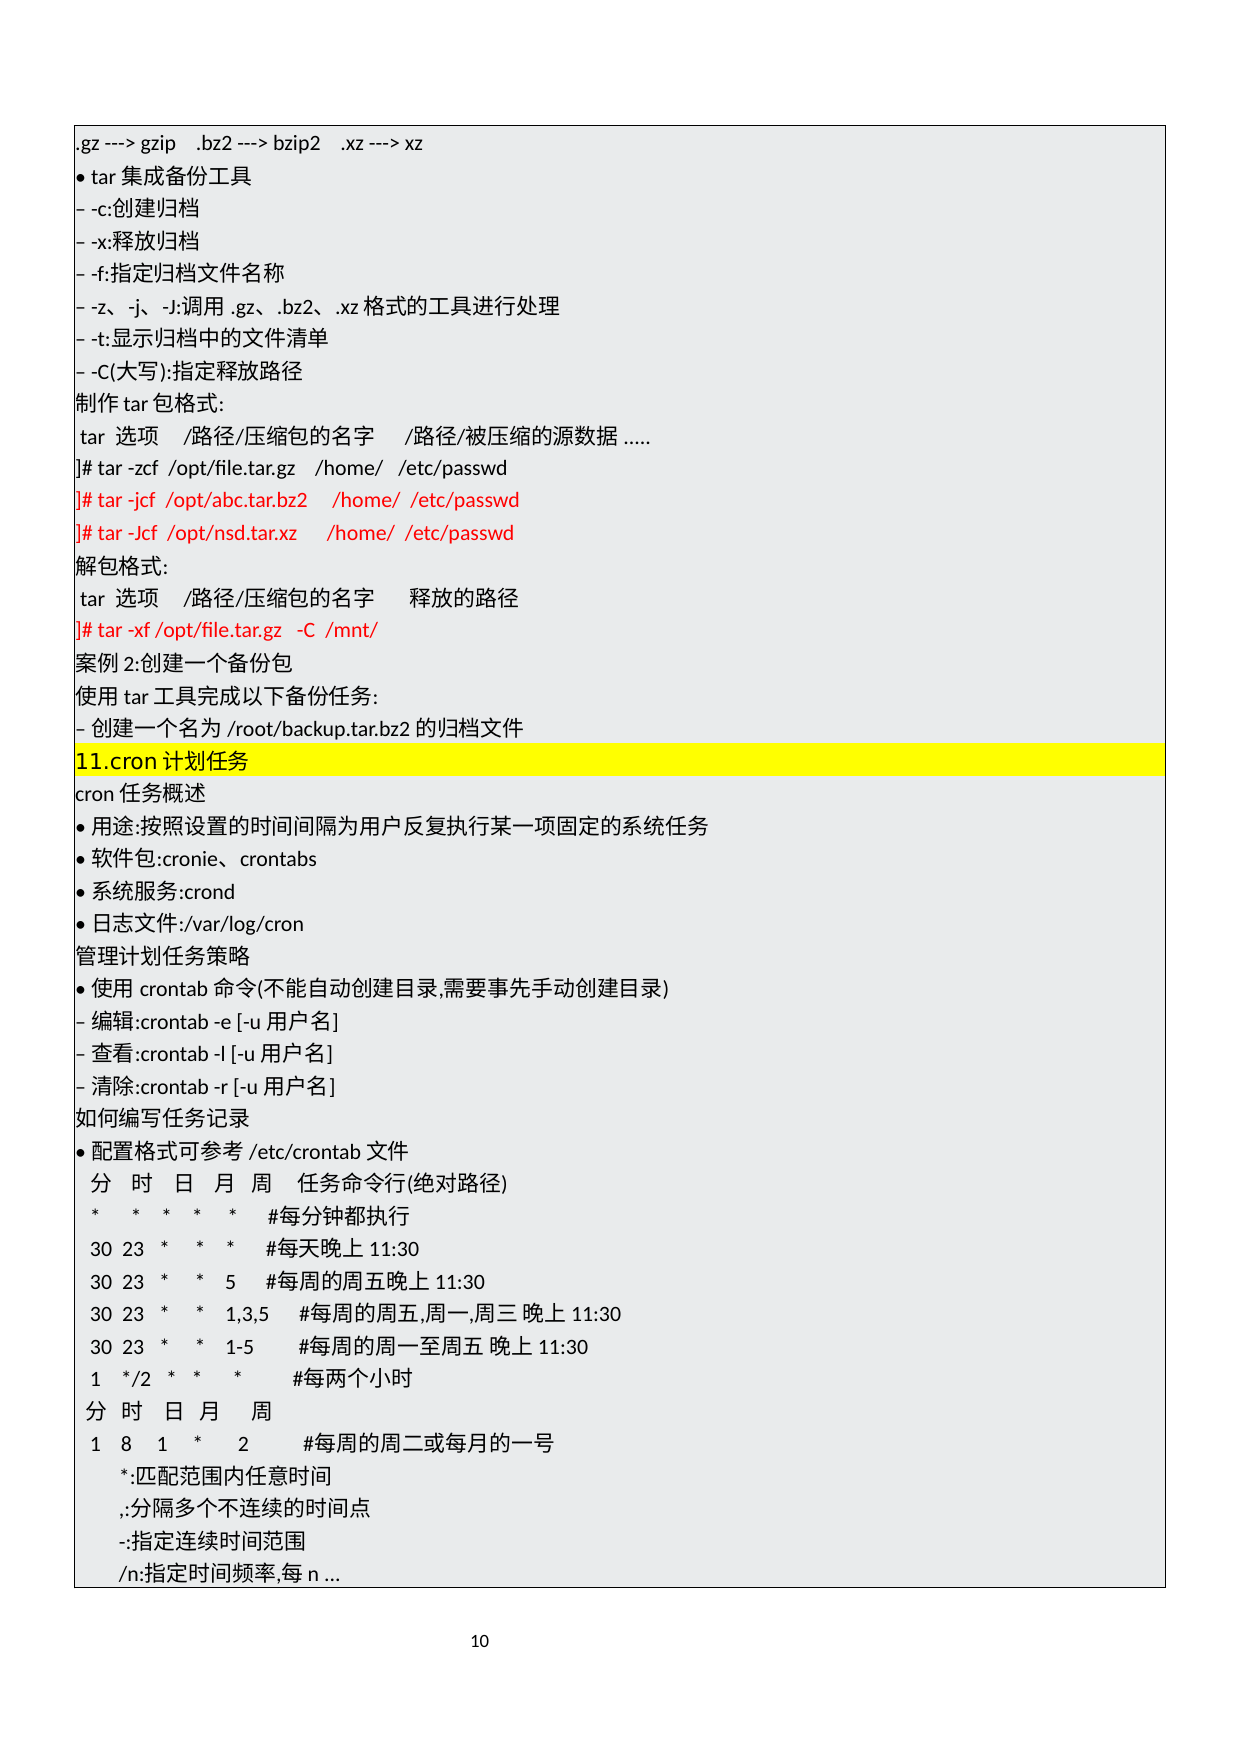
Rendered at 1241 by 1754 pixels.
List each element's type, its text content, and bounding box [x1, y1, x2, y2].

text – 清除:crontab -r [-u 用户名] [75, 1068, 1165, 1101]
text 30 23 * * 1-5 #每周的周一至周五 晚上11:30 [75, 1328, 1165, 1361]
text ]# tar -zcf /opt/file.tar.gz /home/ /etc/passwd [75, 451, 1165, 483]
text • 系统服务:crond [75, 873, 1165, 906]
text ,:分隔多个不连续的时间点 [75, 1491, 1165, 1523]
text 管理计划任务策略 [75, 938, 1165, 971]
text 案例2:创建一个备份包 [75, 646, 1165, 678]
text cron任务概述 [75, 776, 1165, 808]
text tar 选项 /路径/压缩包的名字 /路径/被压缩的源数据 ..... [75, 418, 1165, 451]
text ]# tar -jcf /opt/abc.tar.bz2 /home/ /etc/passwd [75, 483, 1165, 516]
text 1 8 1 * 2 #每周的周二或每月的一号 [75, 1426, 1165, 1458]
text – -t:显示归档中的文件清单 [75, 321, 1165, 353]
text – 编辑:crontab -e [-u 用户名] [75, 1003, 1165, 1036]
text ]# tar -Jcf /opt/nsd.tar.xz /home/ /etc/passwd [75, 516, 1165, 548]
text – -z、-j、-J:调用 .gz、.bz2、.xz格式的工具进行处理 [75, 288, 1165, 321]
text 30 23 * * * #每天晚上11:30 [75, 1231, 1165, 1263]
text – -f:指定归档文件名称 [75, 256, 1165, 288]
text 解包格式: [75, 548, 1165, 581]
text • 用途:按照设置的时间间隔为用户反复执行某一项固定的系统任务 [75, 808, 1165, 841]
text – -x:释放归档 [75, 223, 1165, 256]
text -:指定连续时间范围 [75, 1523, 1165, 1556]
text • 配置格式可参考 /etc/crontab 文件 [75, 1133, 1165, 1166]
text 11.cron计划任务 [75, 743, 1165, 776]
text 如何编写任务记录 [75, 1101, 1165, 1133]
text * * * * * #每分钟都执行 [75, 1198, 1165, 1231]
text 使用 tar 工具完成以下备份任务: [75, 678, 1165, 711]
text • 使用 crontab 命令(不能自动创建目录,需要事先手动创建目录) [75, 971, 1165, 1003]
text • 日志文件:/var/log/cron [75, 906, 1165, 938]
text 1 */2 * * * #每两个小时 [75, 1361, 1165, 1393]
text 30 23 * * 1,3,5 #每周的周五,周一,周三 晚上11:30 [75, 1296, 1165, 1328]
text 制作tar包格式: [75, 386, 1165, 418]
text ]# tar -xf /opt/file.tar.gz -C /mnt/ [75, 613, 1165, 646]
text .gz ---> gzip .bz2 ---> bzip2 .xz ---> xz [75, 126, 1165, 158]
text – -c:创建归档 [75, 191, 1165, 223]
text 分 时 日 月 周 [75, 1393, 1165, 1426]
text 分 时 日 月 周 任务命令行(绝对路径) [75, 1166, 1165, 1198]
text 30 23 * * 5 #每周的周五晚上11:30 [75, 1263, 1165, 1296]
text *:匹配范围内任意时间 [75, 1458, 1165, 1491]
text /n:指定时间频率,每n ... [75, 1556, 1165, 1587]
text • tar 集成备份工具 [75, 158, 1165, 191]
text – 创建一个名为 /root/backup.tar.bz2 的归档文件 [75, 711, 1165, 743]
text – 查看:crontab -l [-u 用户名] [75, 1036, 1165, 1068]
text tar 选项 /路径/压缩包的名字 释放的路径 [75, 581, 1165, 613]
text – -C(大写):指定释放路径 [75, 353, 1165, 386]
text • 软件包:cronie、crontabs [75, 841, 1165, 873]
